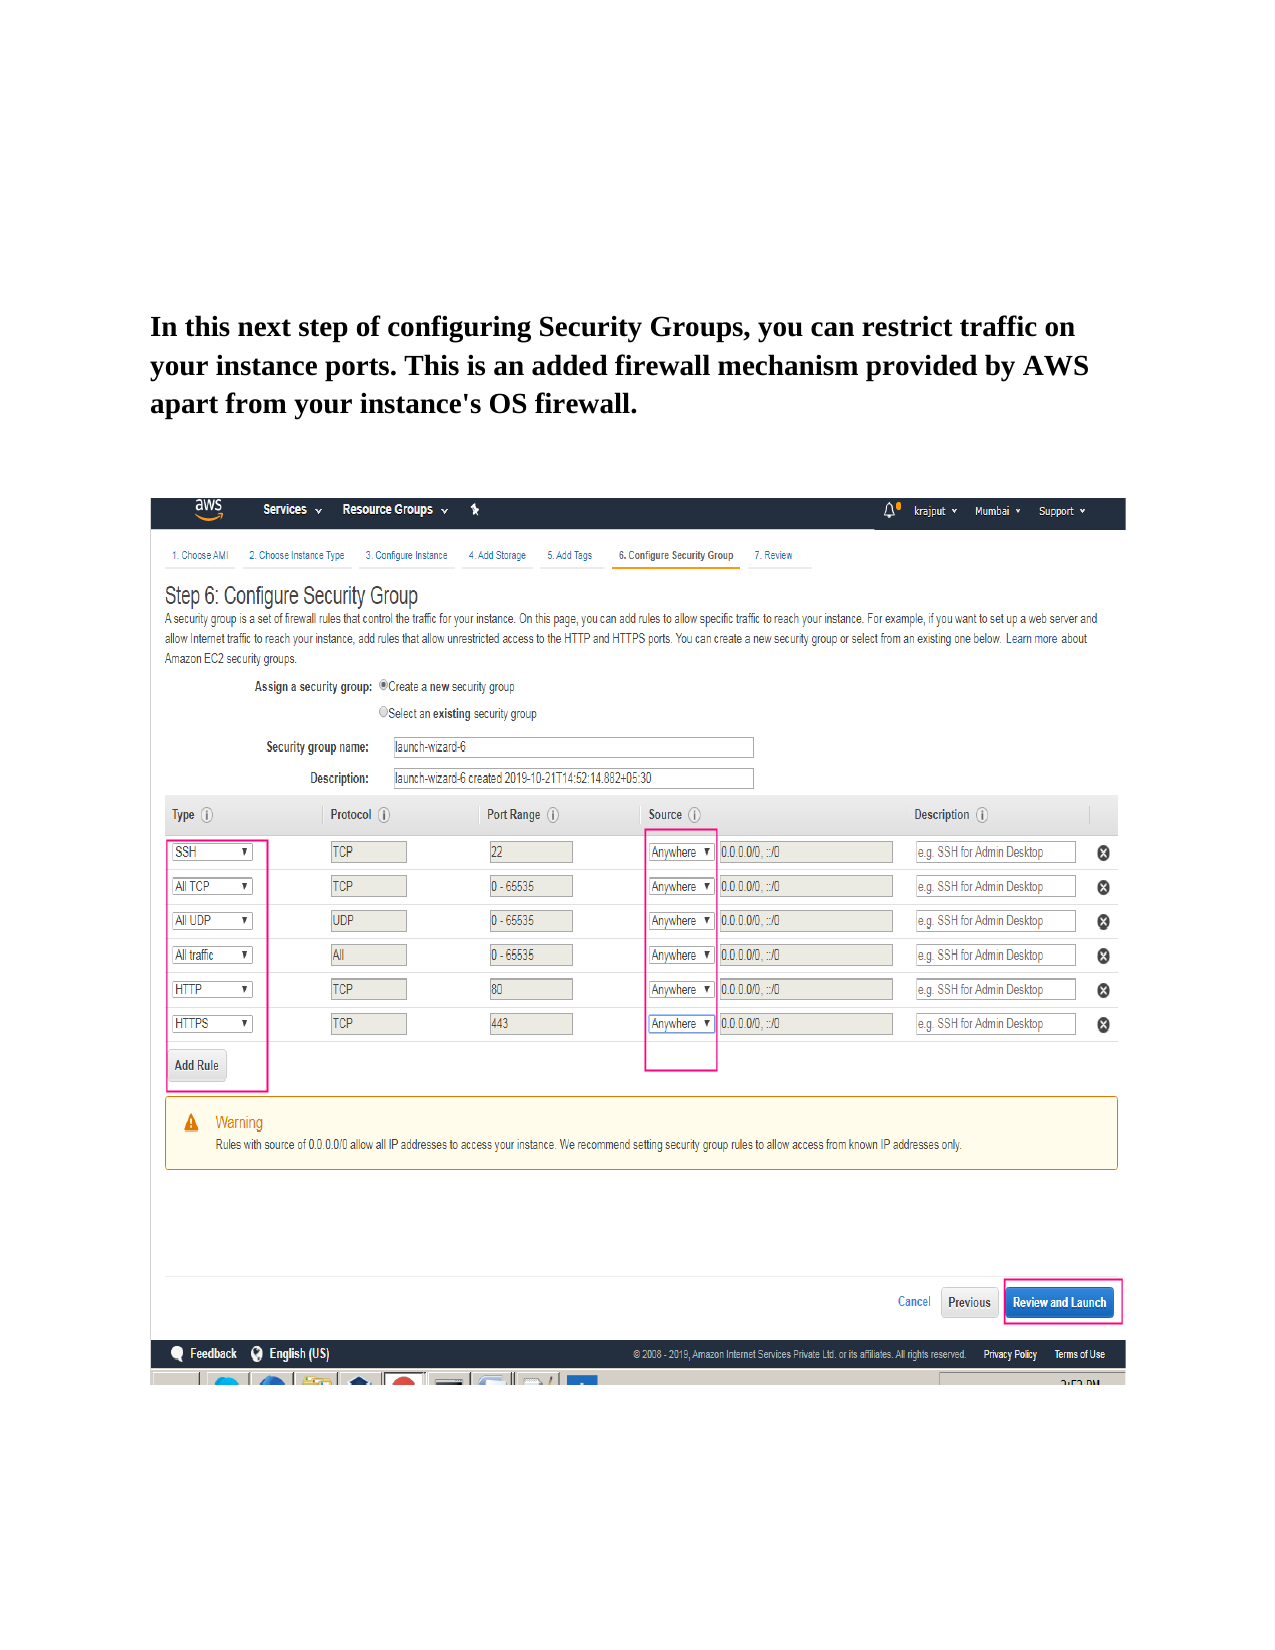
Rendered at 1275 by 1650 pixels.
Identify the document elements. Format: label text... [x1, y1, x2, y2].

picture [150, 498, 1126, 1385]
text In this next step of configuring Security Groups, you can restrict traffic on your instance ports. This is an added firewall mechanism provided by AWS apart from your instance's OS firewall. [150, 309, 1125, 420]
